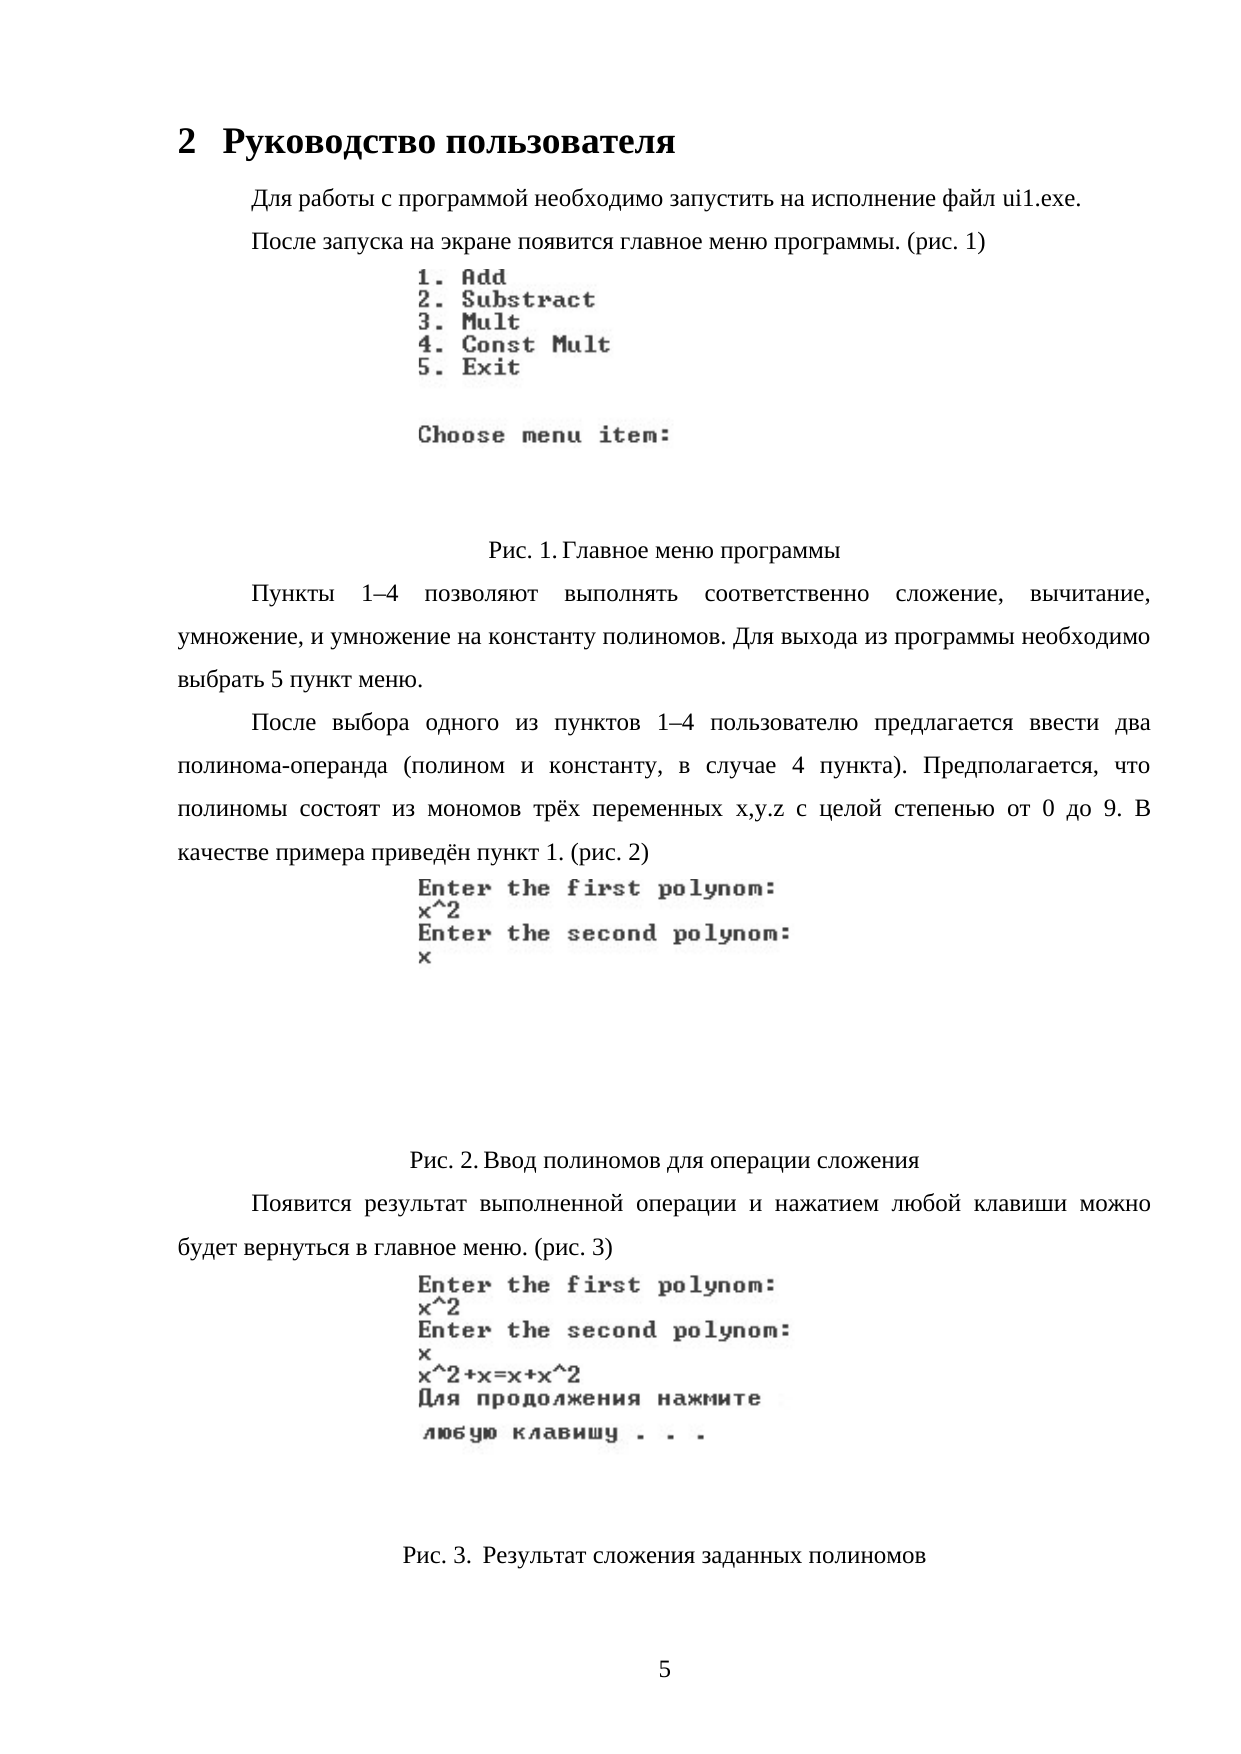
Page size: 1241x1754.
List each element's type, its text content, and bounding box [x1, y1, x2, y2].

picture [418, 269, 911, 535]
picture [418, 1274, 910, 1541]
text Появится результат выполненной операции и нажатием любой клавиши можно будет вернуться в главное меню. (рис. 3) [177, 1188, 1152, 1260]
text После выбора одного из пунктов 1–4 пользователю предлагается ввести два полинома-операнда (полином и константу, в случае 4 пункта). Предполагается, что полиномы состоят из мономов трёх переменных x,y.z с целой степенью от 0 до 9. В качестве примера приведён пункт 1. (рис. 2) [177, 707, 1152, 865]
text Пункты 1–4 позволяют выполнять соответственно сложение, вычитание, умножение, и умножение на константу полиномов. Для выхода из программы необходимо выбрать 5 пункт меню. [177, 578, 1152, 693]
text Результат сложения заданных полиномов [177, 1541, 1152, 1569]
picture [418, 879, 910, 1146]
text Для работы с программой необходимо запустить на исполнение файл ui1.exe. [177, 183, 1152, 212]
text Главное меню программы [177, 535, 1152, 563]
text Ввод полиномов для операции сложения [177, 1145, 1152, 1174]
text После запуска на экране появится главное меню программы. (рис. 1) [177, 226, 1152, 255]
subtitle Руководство пользователя [177, 118, 1152, 161]
